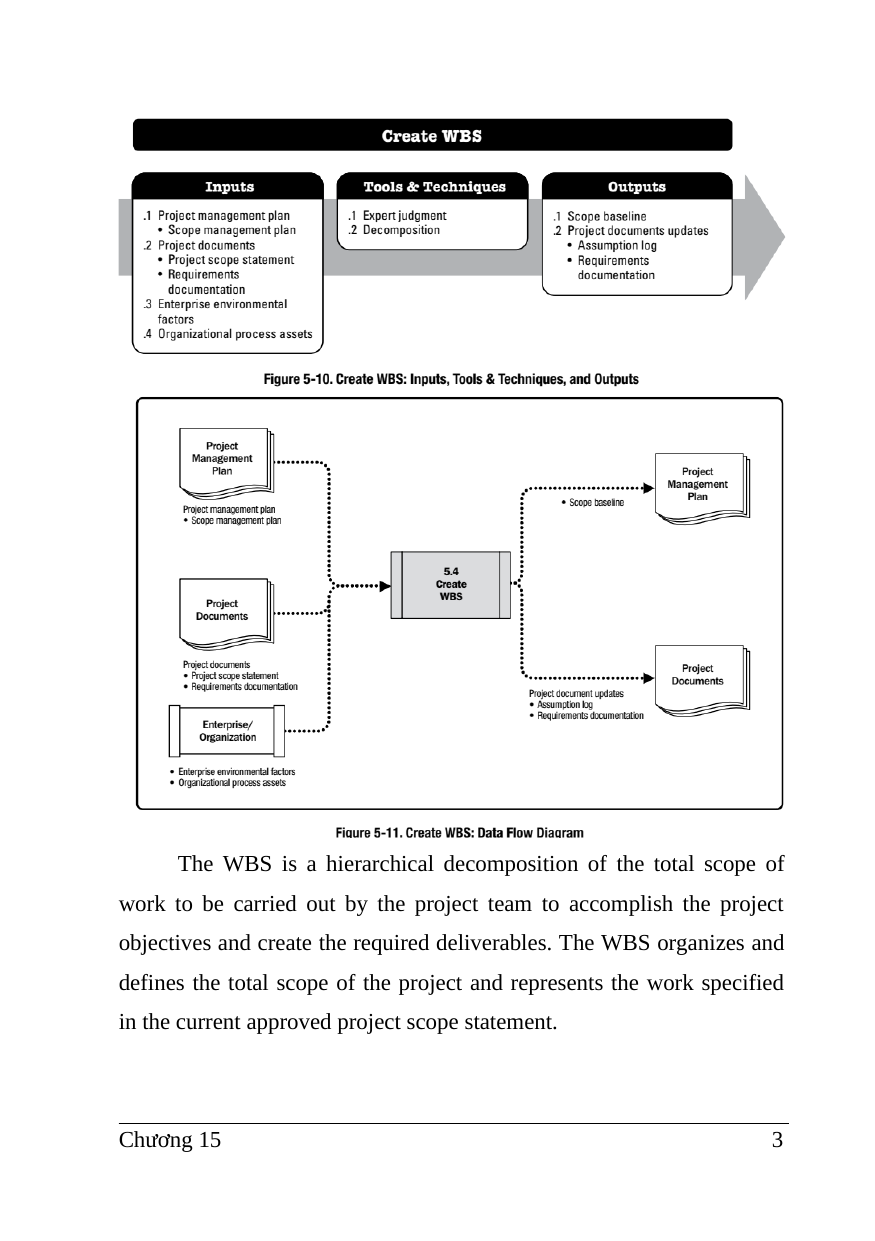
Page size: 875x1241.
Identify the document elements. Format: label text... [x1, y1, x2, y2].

text The WBS is a hierarchical decomposition of the total scope of work to be carried out by the project team to accomplish the project objectives and create the required deliverables. The WBS organizes and defines the total scope of the project and represents the work specified in the current approved project scope statement. [118, 850, 786, 1034]
picture [118, 109, 786, 838]
